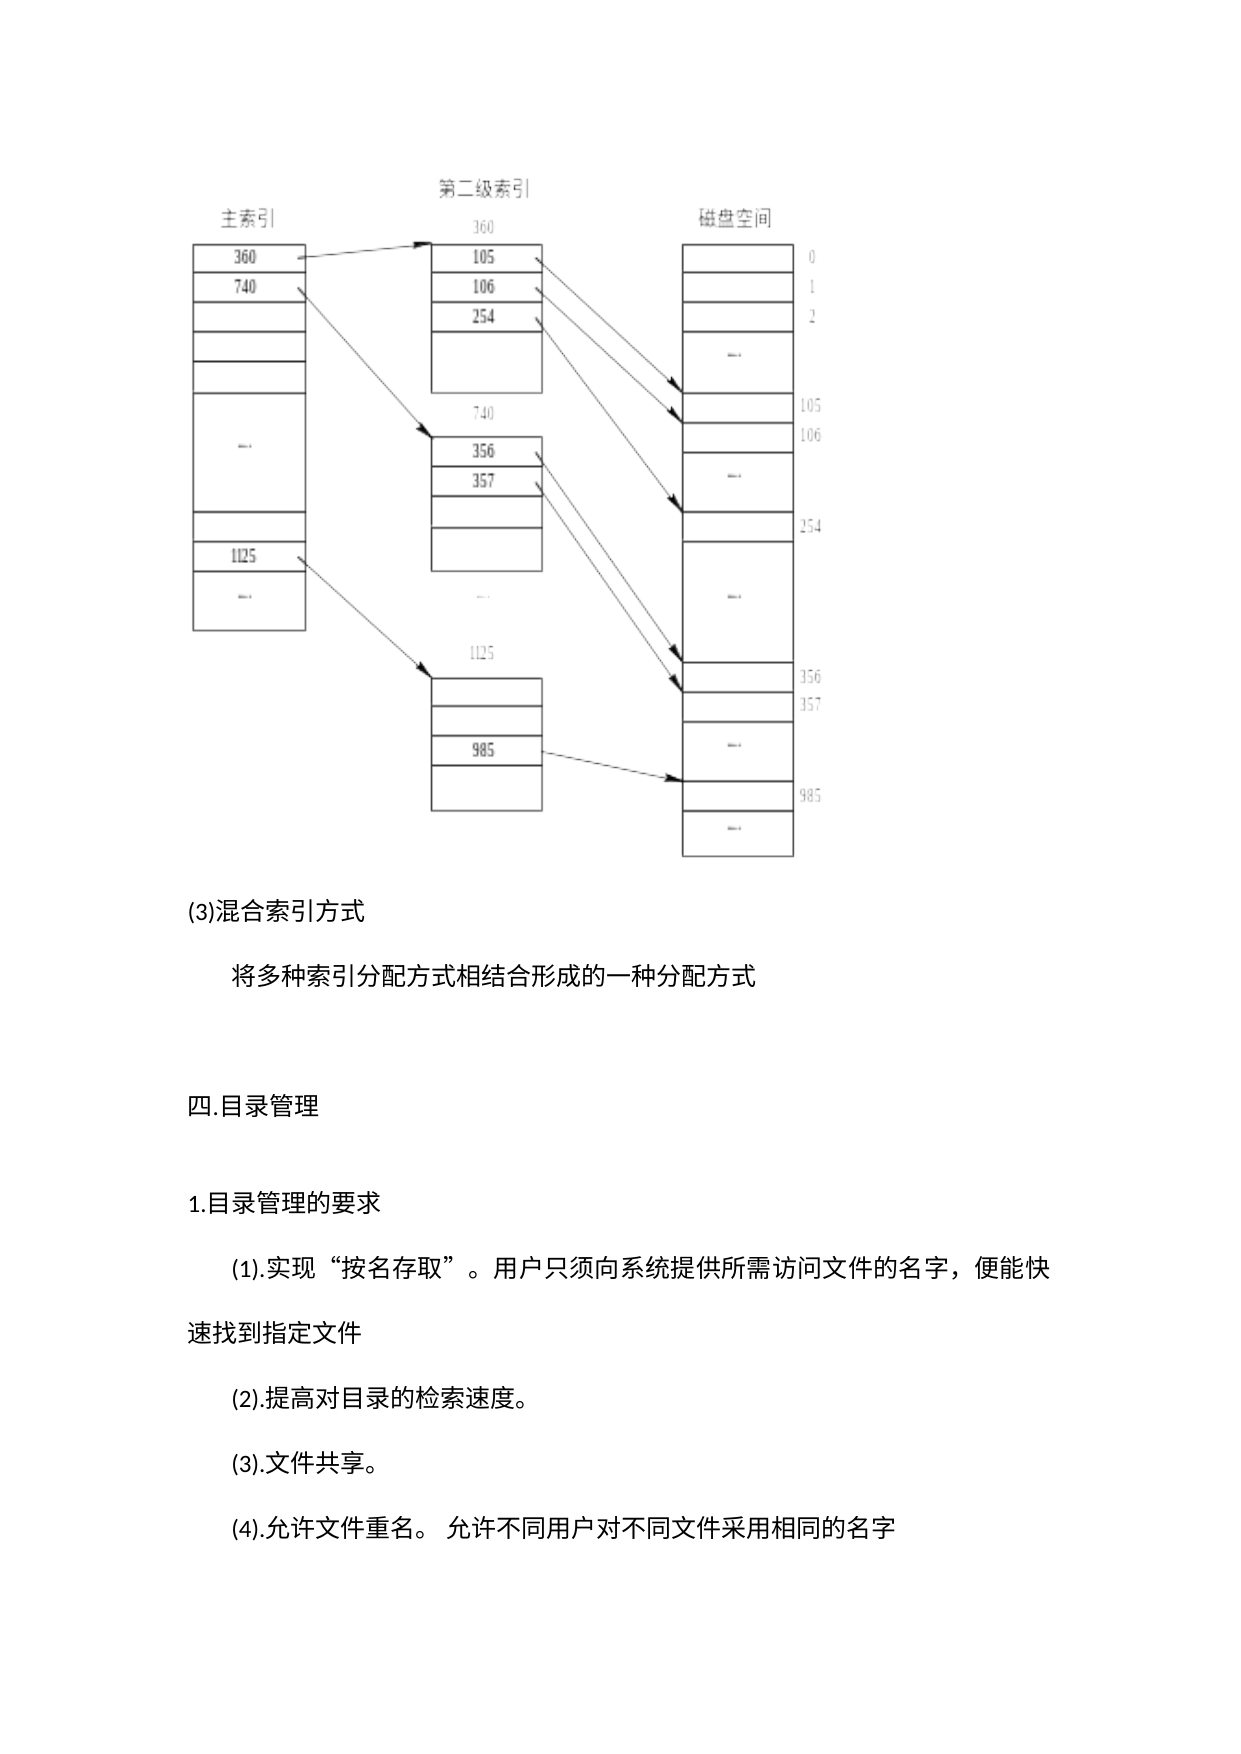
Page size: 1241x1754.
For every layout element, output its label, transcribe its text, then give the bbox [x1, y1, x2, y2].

list 将多种索引分配方式相结合形成的一种分配方式 [187, 942, 1053, 1007]
list (1).实现“按名存取”。用户只须向系统提供所需访问文件的名字，便能快速找到指定文件 [187, 1234, 1053, 1364]
list (3).文件共享。 [187, 1429, 1053, 1494]
list (2).提高对目录的检索速度。 [187, 1364, 1053, 1429]
list 四.目录管理 [187, 1072, 1053, 1137]
list (3)混合索引方式 [187, 877, 1053, 942]
list 1.目录管理的要求 [187, 1169, 1053, 1234]
list (4).允许文件重名。 允许不同用户对不同文件采用相同的名字 [187, 1494, 1053, 1559]
